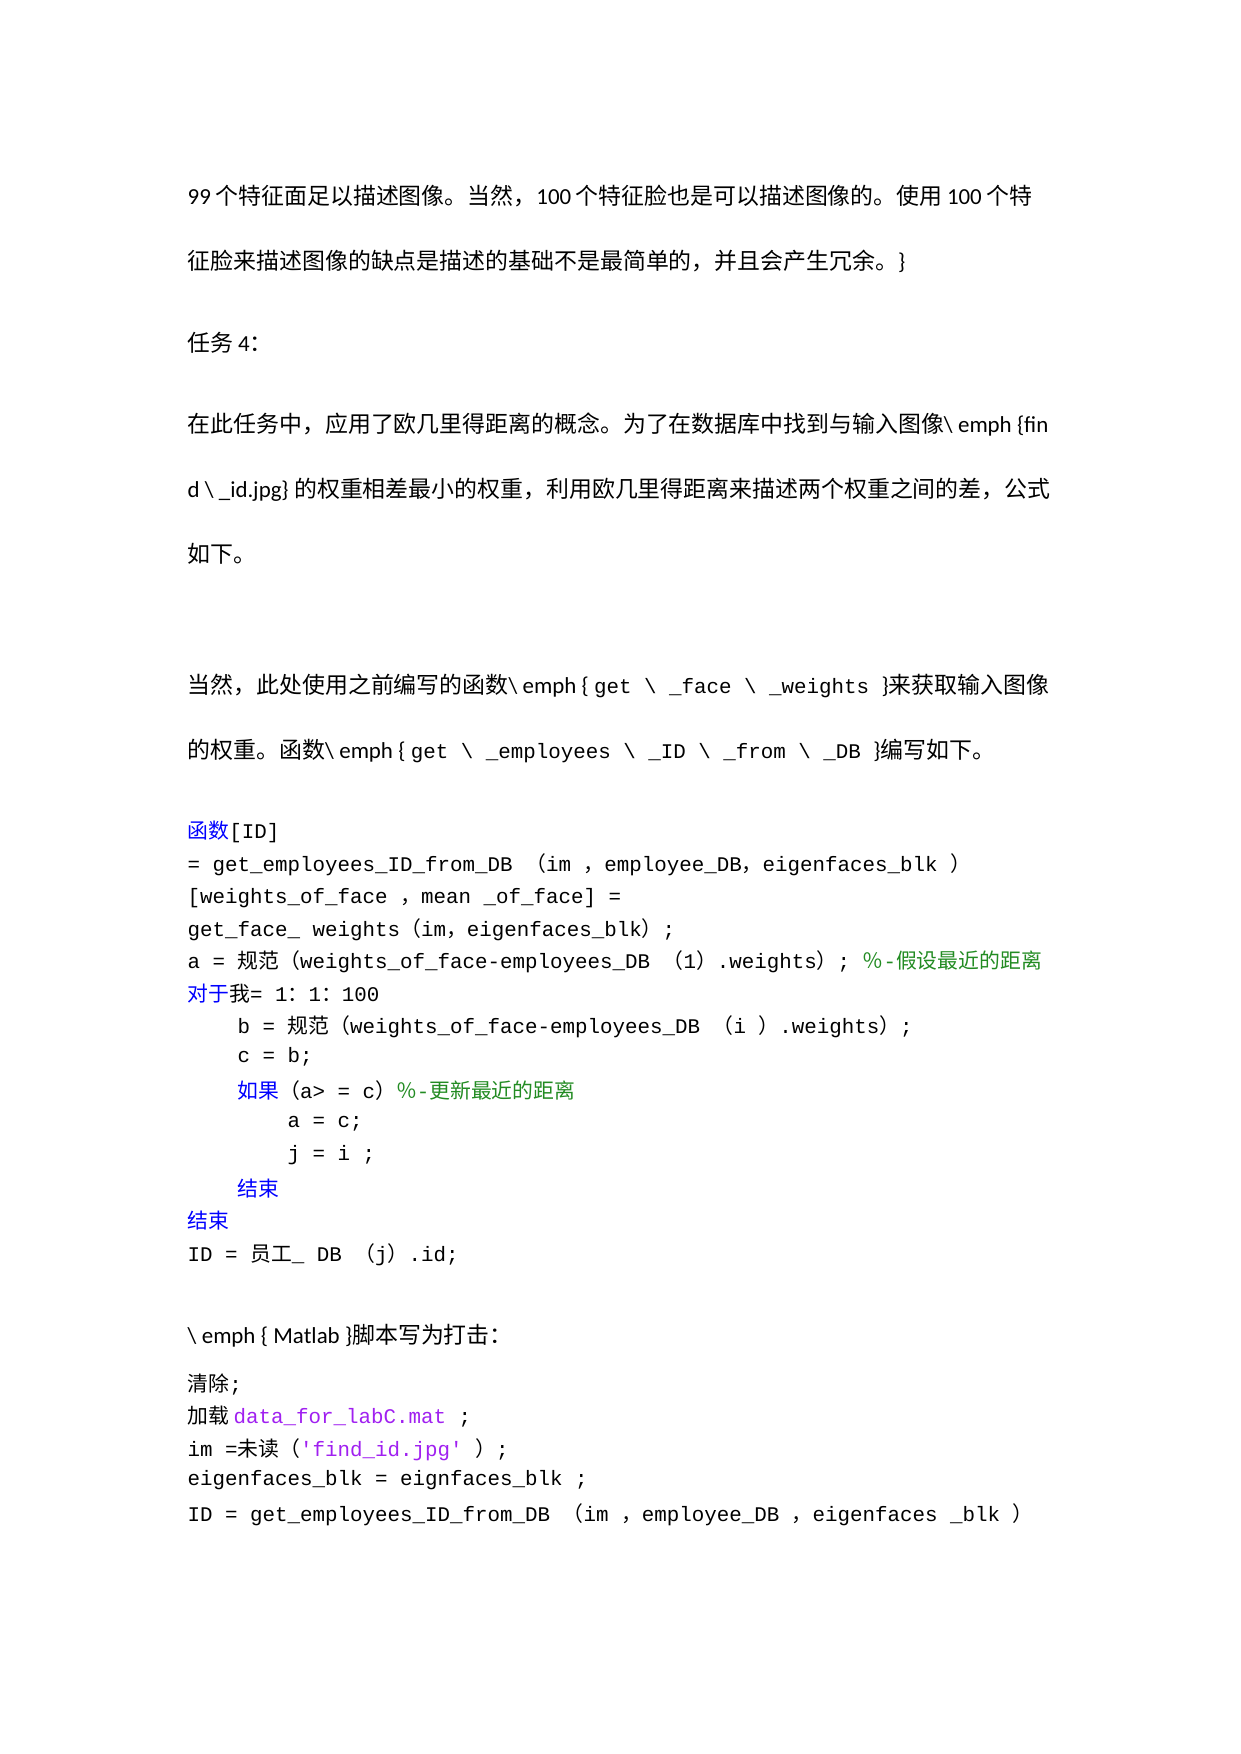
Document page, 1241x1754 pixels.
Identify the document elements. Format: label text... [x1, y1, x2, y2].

text a = 规范（weights_of_face-employees_DB （1）.weights）; ％-假设最近的距离 [187, 944, 1053, 976]
text \ emph { Matlab }脚本写为打击： [187, 1301, 1053, 1366]
text eigenfaces_blk = eignfaces_blk ; [187, 1464, 1053, 1496]
text 当然，此处使用之前编写的函数\ emph { get \ _face \ _weights }来获取输入图像的权重。函数\ emph { get \ _employees \ _ID \ _from \ _DB }编写如下。 [187, 651, 1053, 781]
text 如果（a> = c）％-更新最近的距离 [187, 1074, 1053, 1106]
text 清除; [187, 1366, 1053, 1399]
text ID = 员工_ DB （j）.id; [187, 1236, 1053, 1269]
text 任务4： [187, 309, 1053, 374]
text [weights_of_face ，mean _of_face] = get_face_ weights（im，eigenfaces_blk）; [187, 879, 1053, 944]
text 在此任务中，应用了欧几里得距离的概念。为了在数据库中找到与输入图像\ emph {find \ _id.jpg} 的权重相差最小的权重，利用欧几里得距离来描述两个权重之间的差，公式如下。 [187, 390, 1053, 585]
text 函数[ID] = get_employees_ID_from_DB （im ，employee_DB，eigenfaces_blk ） [187, 814, 1053, 879]
text 结束 [187, 1171, 1053, 1204]
text 对于我= 1：1：100 [187, 976, 1053, 1009]
text im =未读（'find_id.jpg' ）; [187, 1431, 1053, 1464]
text ID = get_employees_ID_from_DB （im ，employee_DB ，eigenfaces _blk ） [187, 1496, 1053, 1529]
text 结束 [187, 1204, 1053, 1236]
text c = b; [187, 1041, 1053, 1074]
text a = c; [187, 1106, 1053, 1139]
text j = i ; [187, 1139, 1053, 1171]
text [187, 162, 1053, 292]
text 加载data_for_labC.mat ; [187, 1399, 1053, 1431]
text b = 规范（weights_of_face-employees_DB （i ）.weights）; [187, 1009, 1053, 1041]
